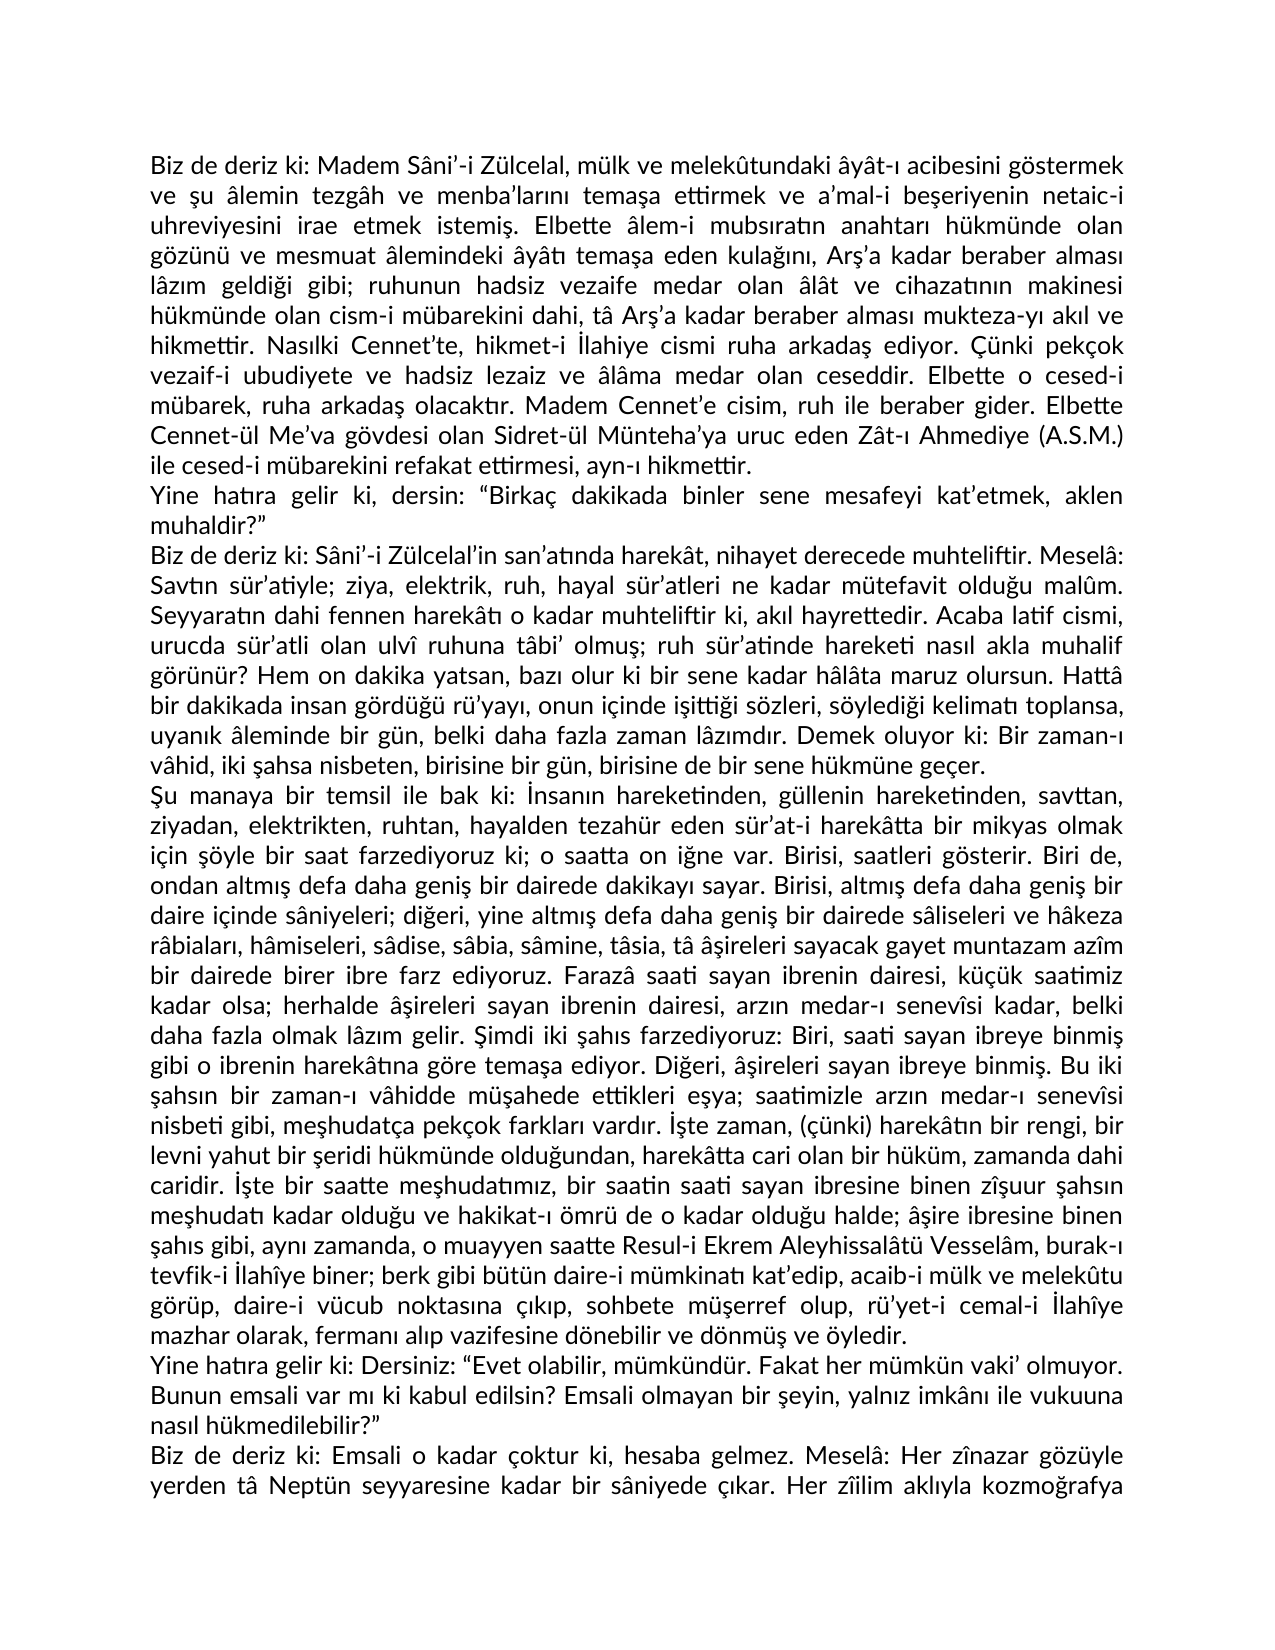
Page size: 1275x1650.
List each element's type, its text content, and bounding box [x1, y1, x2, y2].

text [150, 1440, 1125, 1500]
text Biz de deriz ki: Madem Sâni’-i Zülcelal, mülk ve melekûtundaki âyât-ı acibesini göstermek ve şu âlemin tezgâh ve menba’larını temaşa ettirmek ve a’mal-i beşeriyenin netaic-i uhreviyesini irae etmek istemiş. Elbette âlem-i mubsıratın anahtarı hükmünde olan gözünü ve mesmuat âlemindeki âyâtı temaşa eden kulağını, Arş’a kadar beraber alması lâzım geldiği gibi; ruhunun hadsiz vezaife medar olan âlât ve cihazatının makinesi hükmünde olan cism-i mübarekini dahi, tâ Arş’a kadar beraber alması mukteza-yı akıl ve hikmettir. Nasılki Cennet’te, hikmet-i İlahiye cismi ruha arkadaş ediyor. Çünki pekçok vezaif-i ubudiyete ve hadsiz lezaiz ve âlâma medar olan ceseddir. Elbette o cesed-i mübarek, ruha arkadaş olacaktır. Madem Cennet’e cisim, ruh ile beraber gider. Elbette Cennet-ül Me’va gövdesi olan Sidret-ül Münteha’ya uruc eden Zât-ı Ahmediye (A.S.M.) ile cesed-i mübarekini refakat ettirmesi, ayn-ı hikmettir. [150, 150, 1125, 480]
text Biz de deriz ki: Sâni’-i Zülcelal’in san’atında harekât, nihayet derecede muhteliftir. Meselâ: Savtın sür’atiyle; ziya, elektrik, ruh, hayal sür’atleri ne kadar mütefavit olduğu malûm. Seyyaratın dahi fennen harekâtı o kadar muhteliftir ki, akıl hayrettedir. Acaba latif cismi, urucda sür’atli olan ulvî ruhuna tâbi’ olmuş; ruh sür’atinde hareketi nasıl akla muhalif görünür? Hem on dakika yatsan, bazı olur ki bir sene kadar hâlâta maruz olursun. Hattâ bir dakikada insan gördüğü rü’yayı, onun içinde işittiği sözleri, söylediği kelimatı toplansa, uyanık âleminde bir gün, belki daha fazla zaman lâzımdır. Demek oluyor ki: Bir zaman-ı vâhid, iki şahsa nisbeten, birisine bir gün, birisine de bir sene hükmüne geçer. [150, 540, 1125, 780]
text Yine hatıra gelir ki, dersin: “Birkaç dakikada binler sene mesafeyi kat’etmek, aklen muhaldir?” [150, 480, 1125, 540]
text Yine hatıra gelir ki: Dersiniz: “Evet olabilir, mümkündür. Fakat her mümkün vaki’ olmuyor. Bunun emsali var mı ki kabul edilsin? Emsali olmayan bir şeyin, yalnız imkânı ile vukuuna nasıl hükmedilebilir?” [150, 1350, 1125, 1440]
text Şu manaya bir temsil ile bak ki: İnsanın hareketinden, güllenin hareketinden, savttan, ziyadan, elektrikten, ruhtan, hayalden tezahür eden sür’at-i harekâtta bir mikyas olmak için şöyle bir saat farzediyoruz ki; o saatta on iğne var. Birisi, saatleri gösterir. Biri de, ondan altmış defa daha geniş bir dairede dakikayı sayar. Birisi, altmış defa daha geniş bir daire içinde sâniyeleri; diğeri, yine altmış defa daha geniş bir dairede sâliseleri ve hâkeza râbiaları, hâmiseleri, sâdise, sâbia, sâmine, tâsia, tâ âşireleri sayacak gayet muntazam azîm bir dairede birer ibre farz ediyoruz. Farazâ saati sayan ibrenin dairesi, küçük saatimiz kadar olsa; herhalde âşireleri sayan ibrenin dairesi, arzın medar-ı senevîsi kadar, belki daha fazla olmak lâzım gelir. Şimdi iki şahıs farzediyoruz: Biri, saati sayan ibreye binmiş gibi o ibrenin harekâtına göre temaşa ediyor. Diğeri, âşireleri sayan ibreye binmiş. Bu iki şahsın bir zaman-ı vâhidde müşahede ettikleri eşya; saatimizle arzın medar-ı senevîsi nisbeti gibi, meşhudatça pekçok farkları vardır. İşte zaman, (çünki) harekâtın bir rengi, bir levni yahut bir şeridi hükmünde olduğundan, harekâtta cari olan bir hüküm, zamanda dahi caridir. İşte bir saatte meşhudatımız, bir saatin saati sayan ibresine binen zîşuur şahsın meşhudatı kadar olduğu ve hakikat-ı ömrü de o kadar olduğu halde; âşire ibresine binen şahıs gibi, aynı zamanda, o muayyen saatte Resul-i Ekrem Aleyhissalâtü Vesselâm, burak-ı tevfik-i İlahîye biner; berk gibi bütün daire-i mümkinatı kat’edip, acaib-i mülk ve melekûtu görüp, daire-i vücub noktasına çıkıp, sohbete müşerref olup, rü’yet-i cemal-i İlahîye mazhar olarak, fermanı alıp vazifesine dönebilir ve dönmüş ve öyledir. [150, 780, 1125, 1350]
